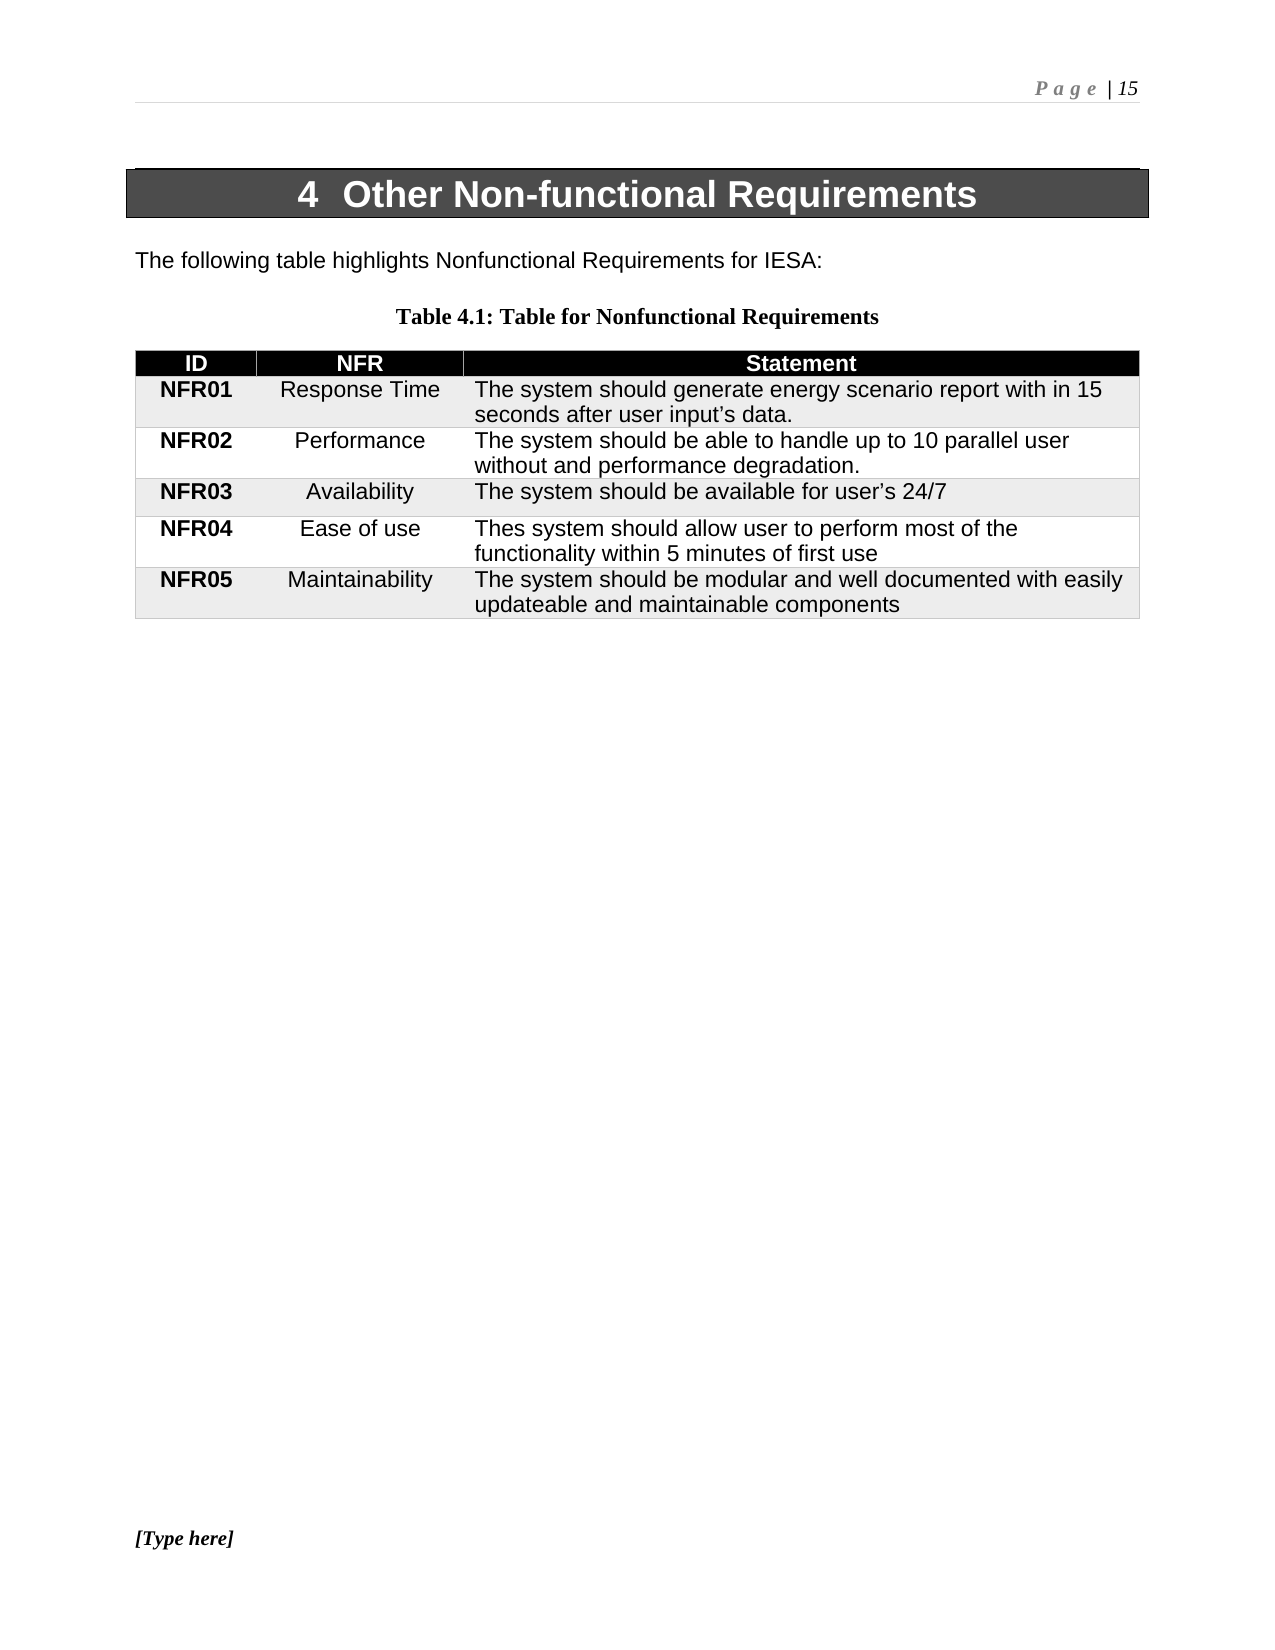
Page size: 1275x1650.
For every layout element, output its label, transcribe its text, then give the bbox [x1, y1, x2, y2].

subtitle Other Non-functional Requirements [127, 170, 1148, 217]
table_cell Thes system should allow user to perform most of the functionality within 5 minutes of first use [463, 517, 1139, 567]
text Table 4.1: Table for Nonfunctional Requirements [135, 303, 1140, 329]
table_cell Maintainability [257, 568, 463, 618]
table_header NFR [257, 351, 463, 376]
text The following table highlights Nonfunctional Requirements for IESA: [135, 247, 1140, 274]
table_header ID [136, 351, 256, 376]
table_cell NFR03 [136, 479, 257, 516]
table_cell NFR05 [136, 568, 257, 618]
table_cell NFR02 [136, 428, 257, 478]
table_cell NFR04 [136, 517, 257, 567]
table_cell The system should be able to handle up to 10 parallel user without and performance degradation. [463, 428, 1139, 478]
table_cell Performance [257, 428, 463, 478]
table_cell The system should be available for user’s 24/7 [463, 479, 1139, 516]
table_cell Response Time [257, 377, 463, 427]
table_cell The system should generate energy scenario report with in 15 seconds after user input’s data. [463, 377, 1139, 427]
table_cell NFR01 [136, 377, 257, 427]
table_header Statement [464, 351, 1139, 376]
table_cell Availability [257, 479, 463, 516]
table_cell The system should be modular and well documented with easily updateable and maintainable components [463, 568, 1139, 618]
table_cell Ease of use [257, 517, 463, 567]
